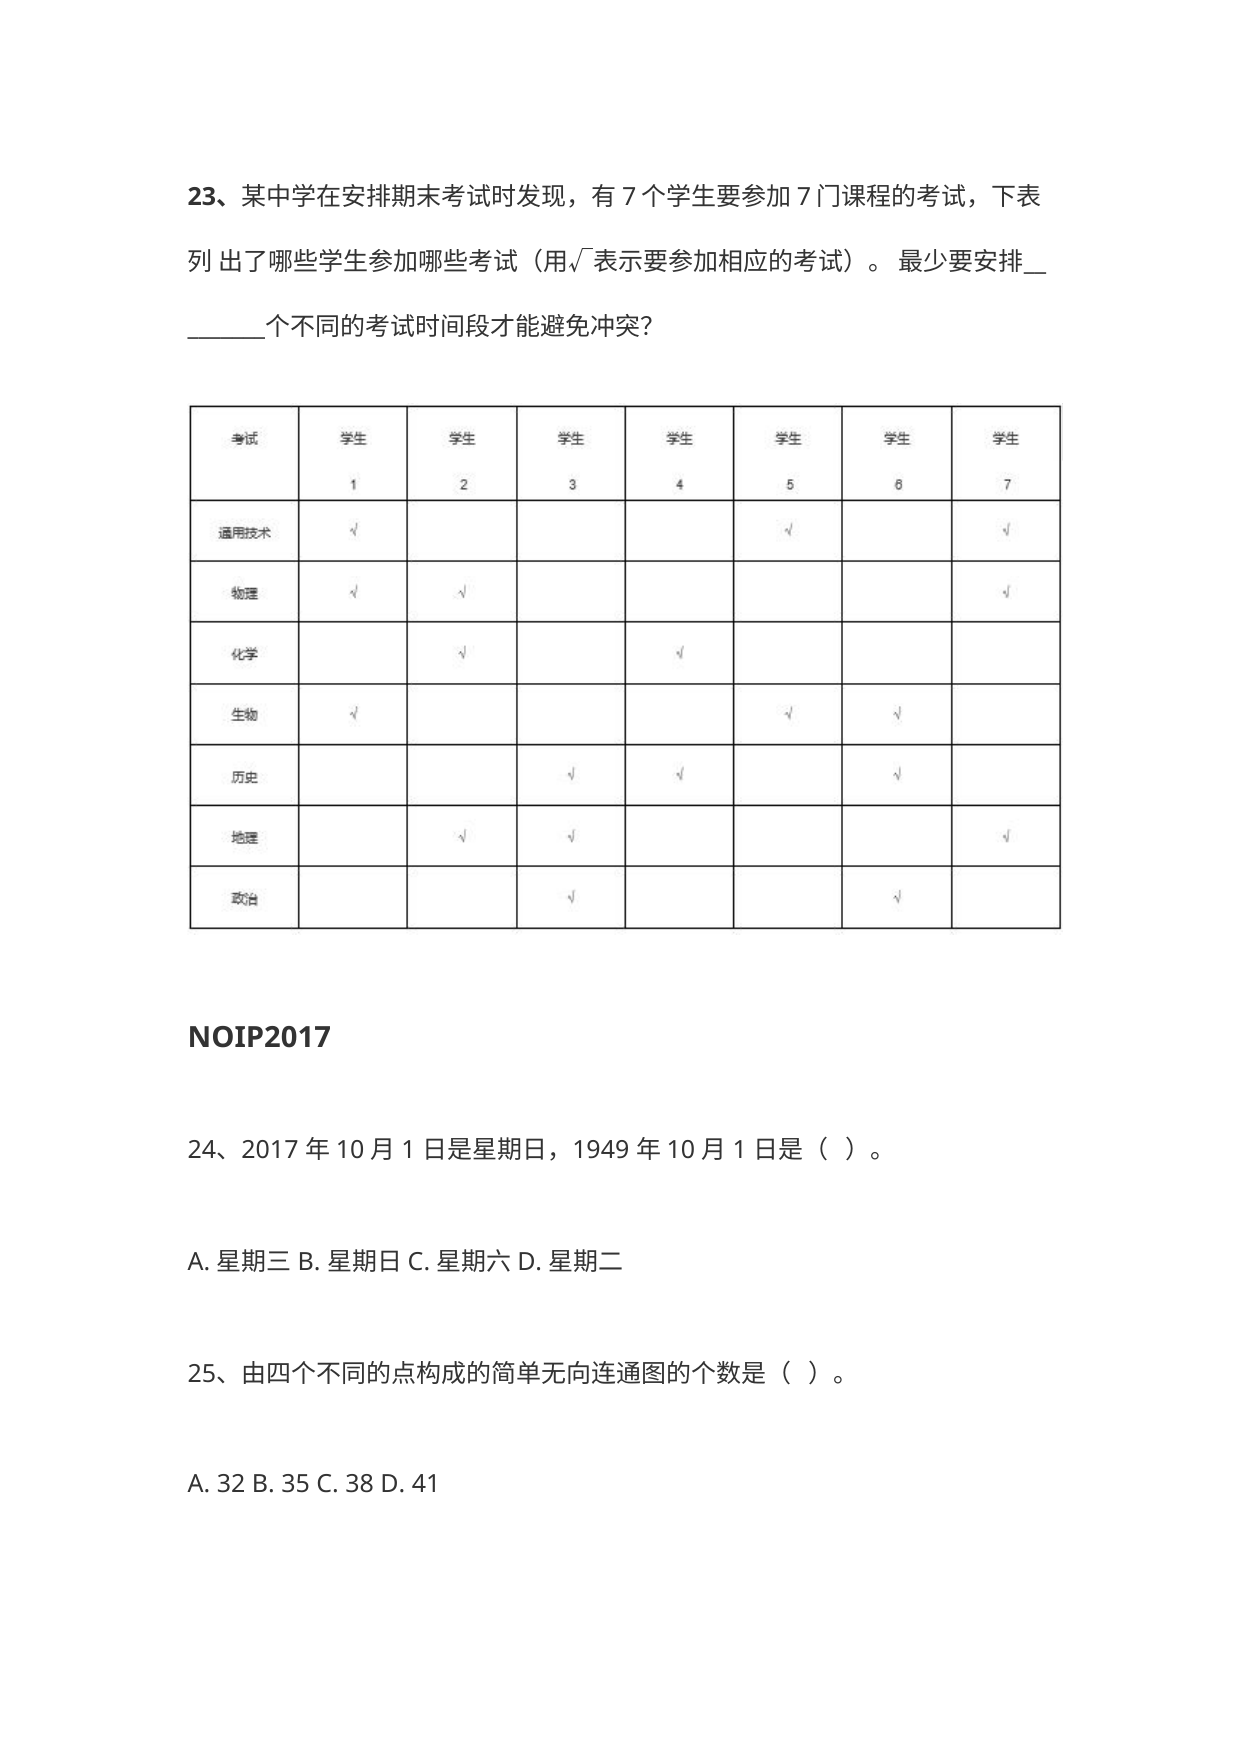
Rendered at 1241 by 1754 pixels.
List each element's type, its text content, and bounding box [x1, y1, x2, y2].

text NOIP2017 [187, 1003, 1053, 1068]
text A. 32 B. 35 C. 38 D. 41 [187, 1451, 1053, 1516]
text 23、某中学在安排期末考试时发现，有 7个学生要参加 7门课程的考试，下表列 出了哪些学生参加哪些考试（用√表示要参加相应的考试）。 最少要安排_________个不同的考试时间段才能避免冲突？ [187, 162, 1053, 357]
text A. 星期三 B. 星期日 C. 星期六 D. 星期二 [187, 1227, 1053, 1292]
text 24、2017 年 10 月 1 日是星期日，1949 年 10 月 1 日是（ ）。 [187, 1115, 1053, 1180]
picture [187, 403, 1063, 935]
text 25、由四个不同的点构成的简单无向连通图的个数是（ ）。 [187, 1339, 1053, 1404]
